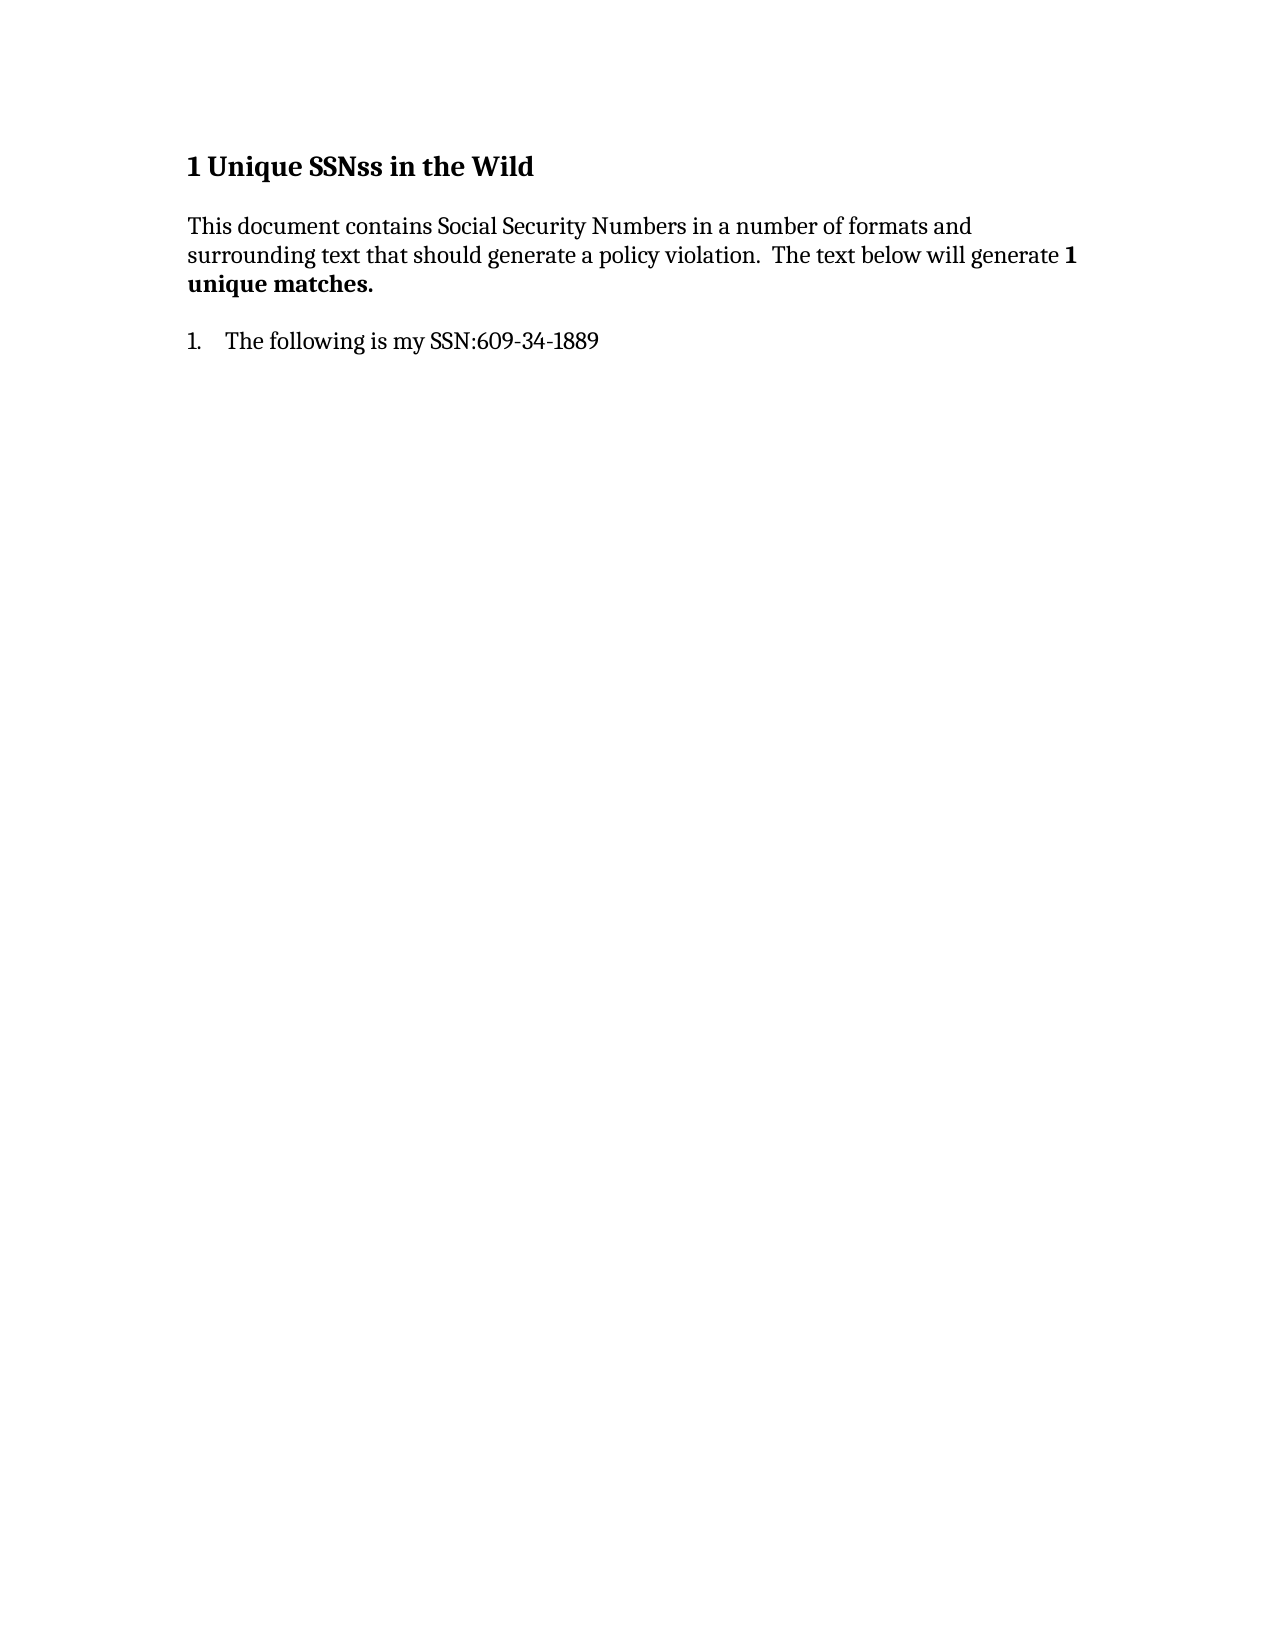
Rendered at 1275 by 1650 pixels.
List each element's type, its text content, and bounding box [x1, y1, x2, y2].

text This document contains Social Security Numbers in a number of formats and surrounding text that should generate a policy violation. The text below will generate 1 unique matches. [187, 212, 1087, 298]
text 1 Unique SSNss in the Wild [187, 150, 1087, 183]
list The following is my SSN:609-34-1889 [187, 327, 1087, 356]
